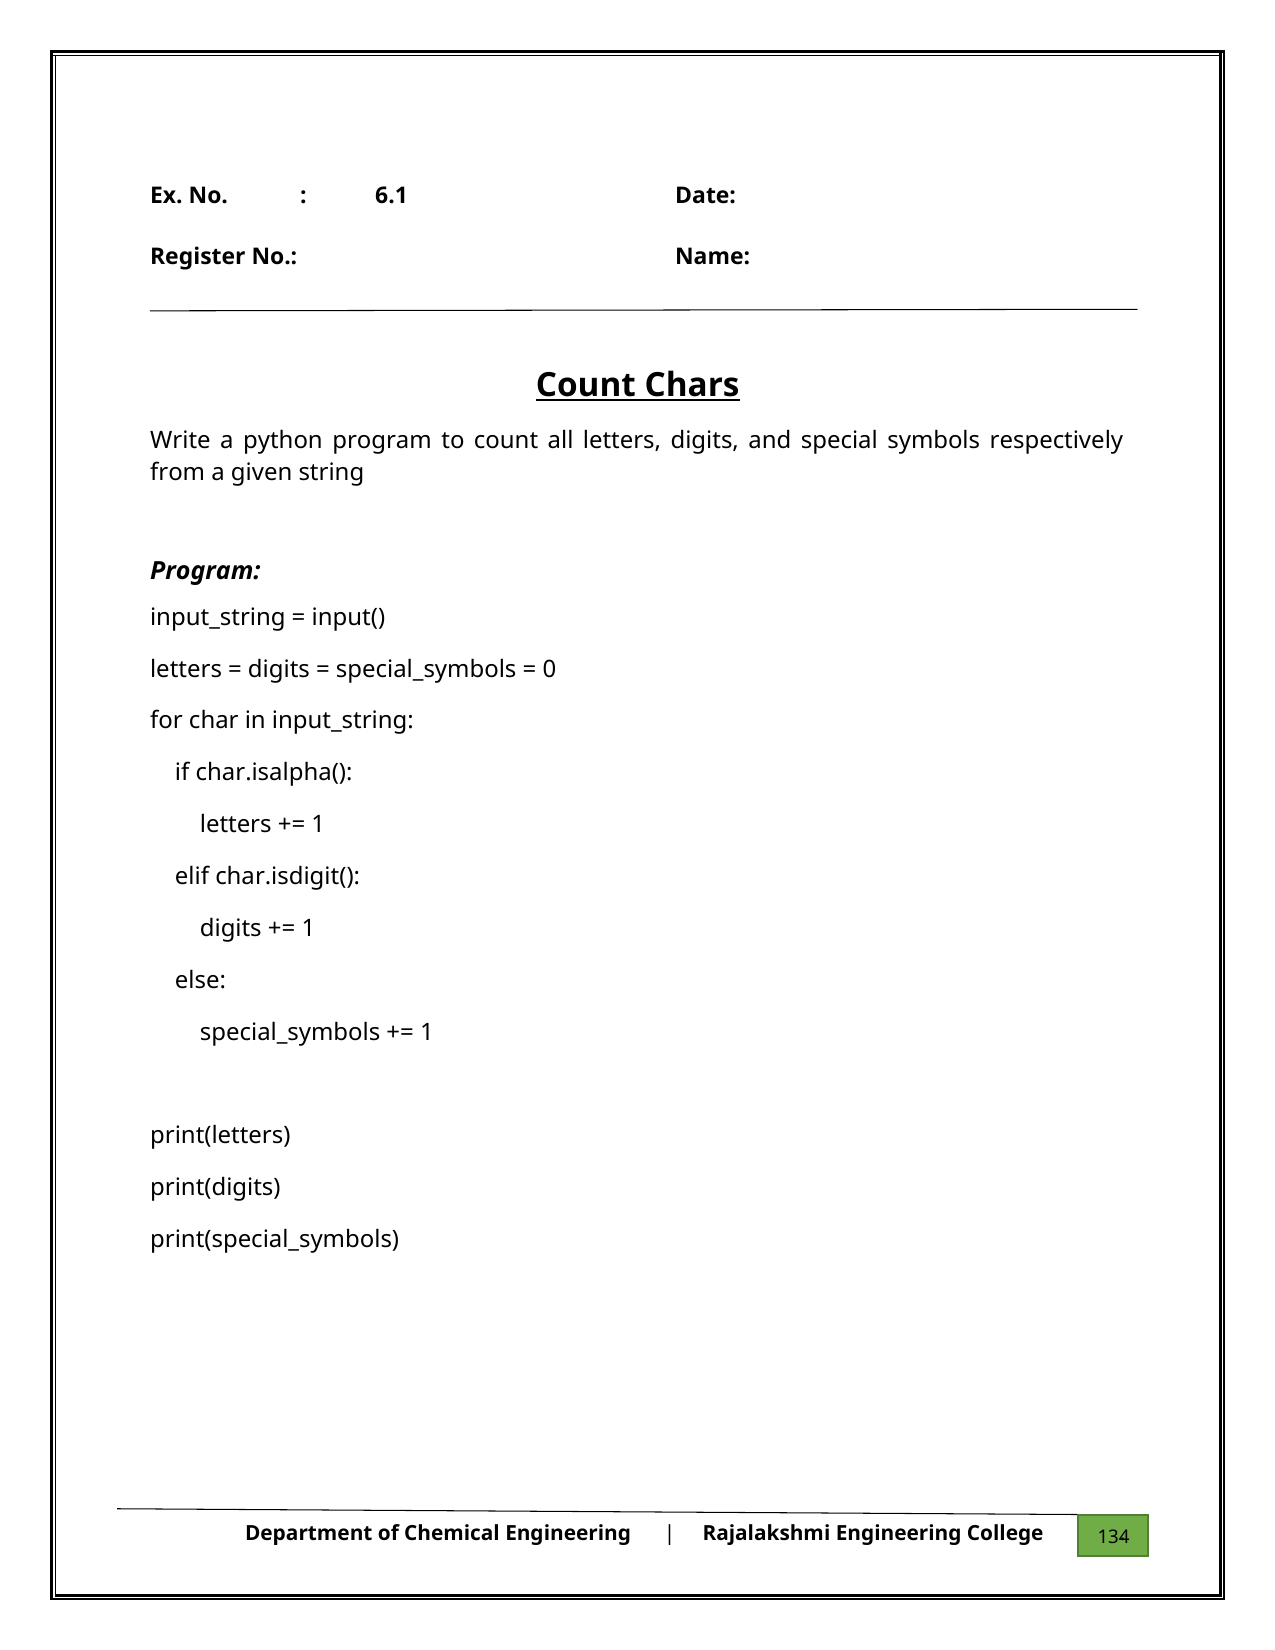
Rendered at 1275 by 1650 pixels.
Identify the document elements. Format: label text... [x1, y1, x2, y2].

text Program: [150, 553, 1125, 587]
text elif char.isdigit(): [150, 859, 1125, 891]
text digits += 1 [150, 911, 1125, 943]
text print(digits) [150, 1170, 1125, 1203]
text else: [150, 963, 1125, 995]
text for char in input_string: [150, 703, 1125, 736]
text letters += 1 [150, 807, 1125, 839]
text Ex. No. : 6.1 Date: [150, 179, 1125, 210]
text Write a python program to count all letters, digits, and special symbols respectively from a given string [150, 422, 1125, 488]
text special_symbols += 1 [150, 1014, 1125, 1047]
text if char.isalpha(): [150, 755, 1125, 788]
text letters = digits = special_symbols = 0 [150, 651, 1125, 684]
text Count Chars [150, 360, 1125, 406]
text input_string = input() [150, 599, 1125, 632]
text print(special_symbols) [150, 1222, 1125, 1254]
text Register No.: Name: [150, 239, 1125, 271]
text print(letters) [150, 1118, 1125, 1151]
